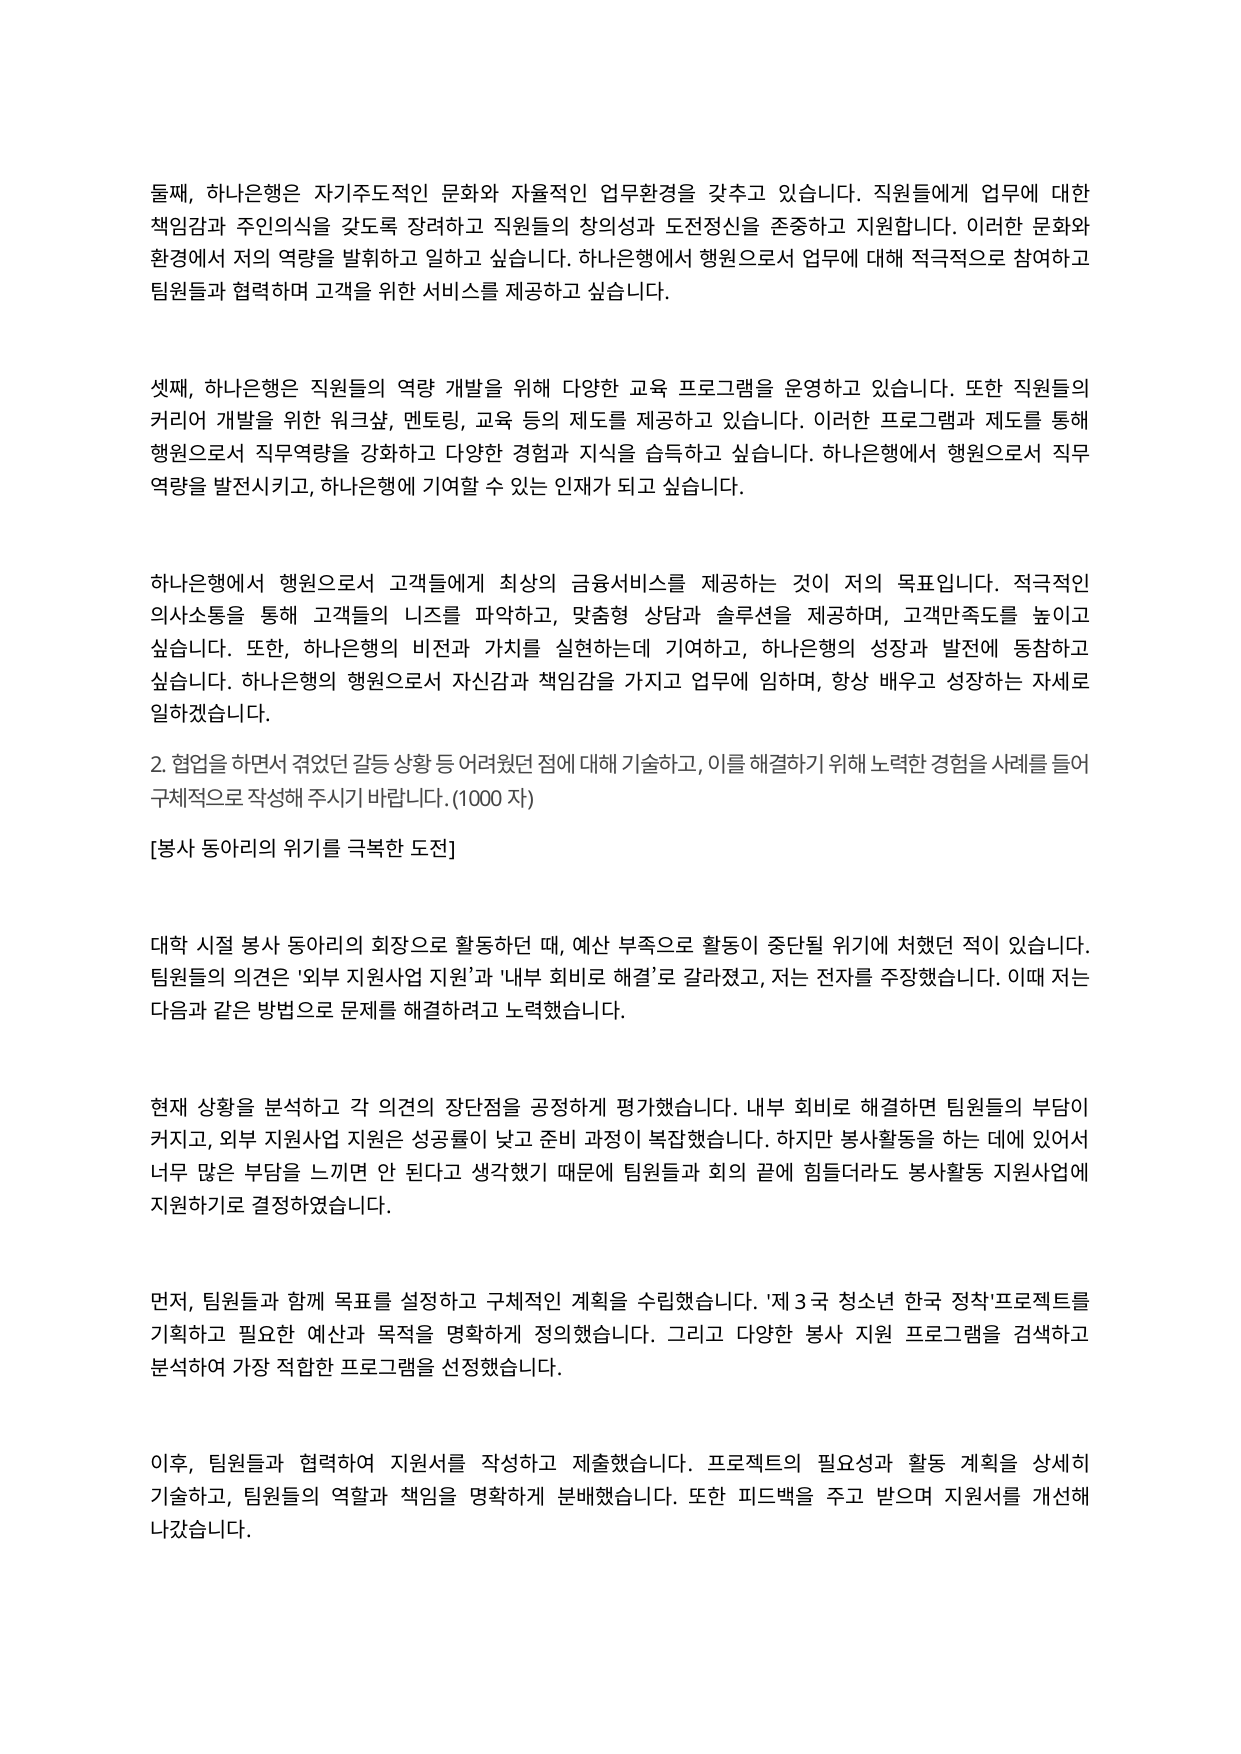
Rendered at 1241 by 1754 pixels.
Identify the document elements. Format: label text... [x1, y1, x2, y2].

text 먼저, 팀원들과 함께 목표를 설정하고 구체적인 계획을 수립했습니다. '제3국 청소년 한국 정착'프로젝트를 기획하고 필요한 예산과 목적을 명확하게 정의했습니다. 그리고 다양한 봉사 지원 프로그램을 검색하고 분석하여 가장 적합한 프로그램을 선정했습니다. [150, 1286, 1090, 1381]
text [봉사 동아리의 위기를 극복한 도전] [150, 832, 1090, 862]
text 대학 시절 봉사 동아리의 회장으로 활동하던 때, 예산 부족으로 활동이 중단될 위기에 처했던 적이 있습니다. 팀원들의 의견은 '외부 지원사업 지원’과 '내부 회비로 해결’로 갈라졌고, 저는 전자를 주장했습니다. 이때 저는 다음과 같은 방법으로 문제를 해결하려고 노력했습니다. [150, 929, 1090, 1024]
text 하나은행에서 행원으로서 고객들에게 최상의 금융서비스를 제공하는 것이 저의 목표입니다. 적극적인 의사소통을 통해 고객들의 니즈를 파악하고, 맞춤형 상담과 솔루션을 제공하며, 고객만족도를 높이고 싶습니다. 또한, 하나은행의 비전과 가치를 실현하는데 기여하고, 하나은행의 성장과 발전에 동참하고 싶습니다. 하나은행의 행원으로서 자신감과 책임감을 가지고 업무에 임하며, 항상 배우고 성장하는 자세로 일하겠습니다. [150, 567, 1090, 728]
text 셋째, 하나은행은 직원들의 역량 개발을 위해 다양한 교육 프로그램을 운영하고 있습니다. 또한 직원들의 커리어 개발을 위한 워크샾, 멘토링, 교육 등의 제도를 제공하고 있습니다. 이러한 프로그램과 제도를 통해 행원으로서 직무역량을 강화하고 다양한 경험과 지식을 습득하고 싶습니다. 하나은행에서 행원으로서 직무 역량을 발전시키고, 하나은행에 기여할 수 있는 인재가 되고 싶습니다. [150, 372, 1090, 500]
text 이후, 팀원들과 협력하여 지원서를 작성하고 제출했습니다. 프로젝트의 필요성과 활동 계획을 상세히 기술하고, 팀원들의 역할과 책임을 명확하게 분배했습니다. 또한 피드백을 주고 받으며 지원서를 개선해 나갔습니다. [150, 1448, 1090, 1543]
text 현재 상황을 분석하고 각 의견의 장단점을 공정하게 평가했습니다. 내부 회비로 해결하면 팀원들의 부담이 커지고, 외부 지원사업 지원은 성공률이 낮고 준비 과정이 복잡했습니다. 하지만 봉사활동을 하는 데에 있어서 너무 많은 부담을 느끼면 안 된다고 생각했기 때문에 팀원들과 회의 끝에 힘들더라도 봉사활동 지원사업에 지원하기로 결정하였습니다. [150, 1091, 1090, 1219]
text 둘째, 하나은행은 자기주도적인 문화와 자율적인 업무환경을 갖추고 있습니다. 직원들에게 업무에 대한 책임감과 주인의식을 갖도록 장려하고 직원들의 창의성과 도전정신을 존중하고 지원합니다. 이러한 문화와 환경에서 저의 역량을 발휘하고 일하고 싶습니다. 하나은행에서 행원으로서 업무에 대해 적극적으로 참여하고 팀원들과 협력하며 고객을 위한 서비스를 제공하고 싶습니다. [150, 177, 1090, 306]
text 2. 협업을 하면서 겪었던 갈등 상황 등 어려웠던 점에 대해 기술하고, 이를 해결하기 위해 노력한 경험을 사례를 들어 구체적으로 작성해 주시기 바랍니다. (1000자) [150, 747, 1090, 813]
